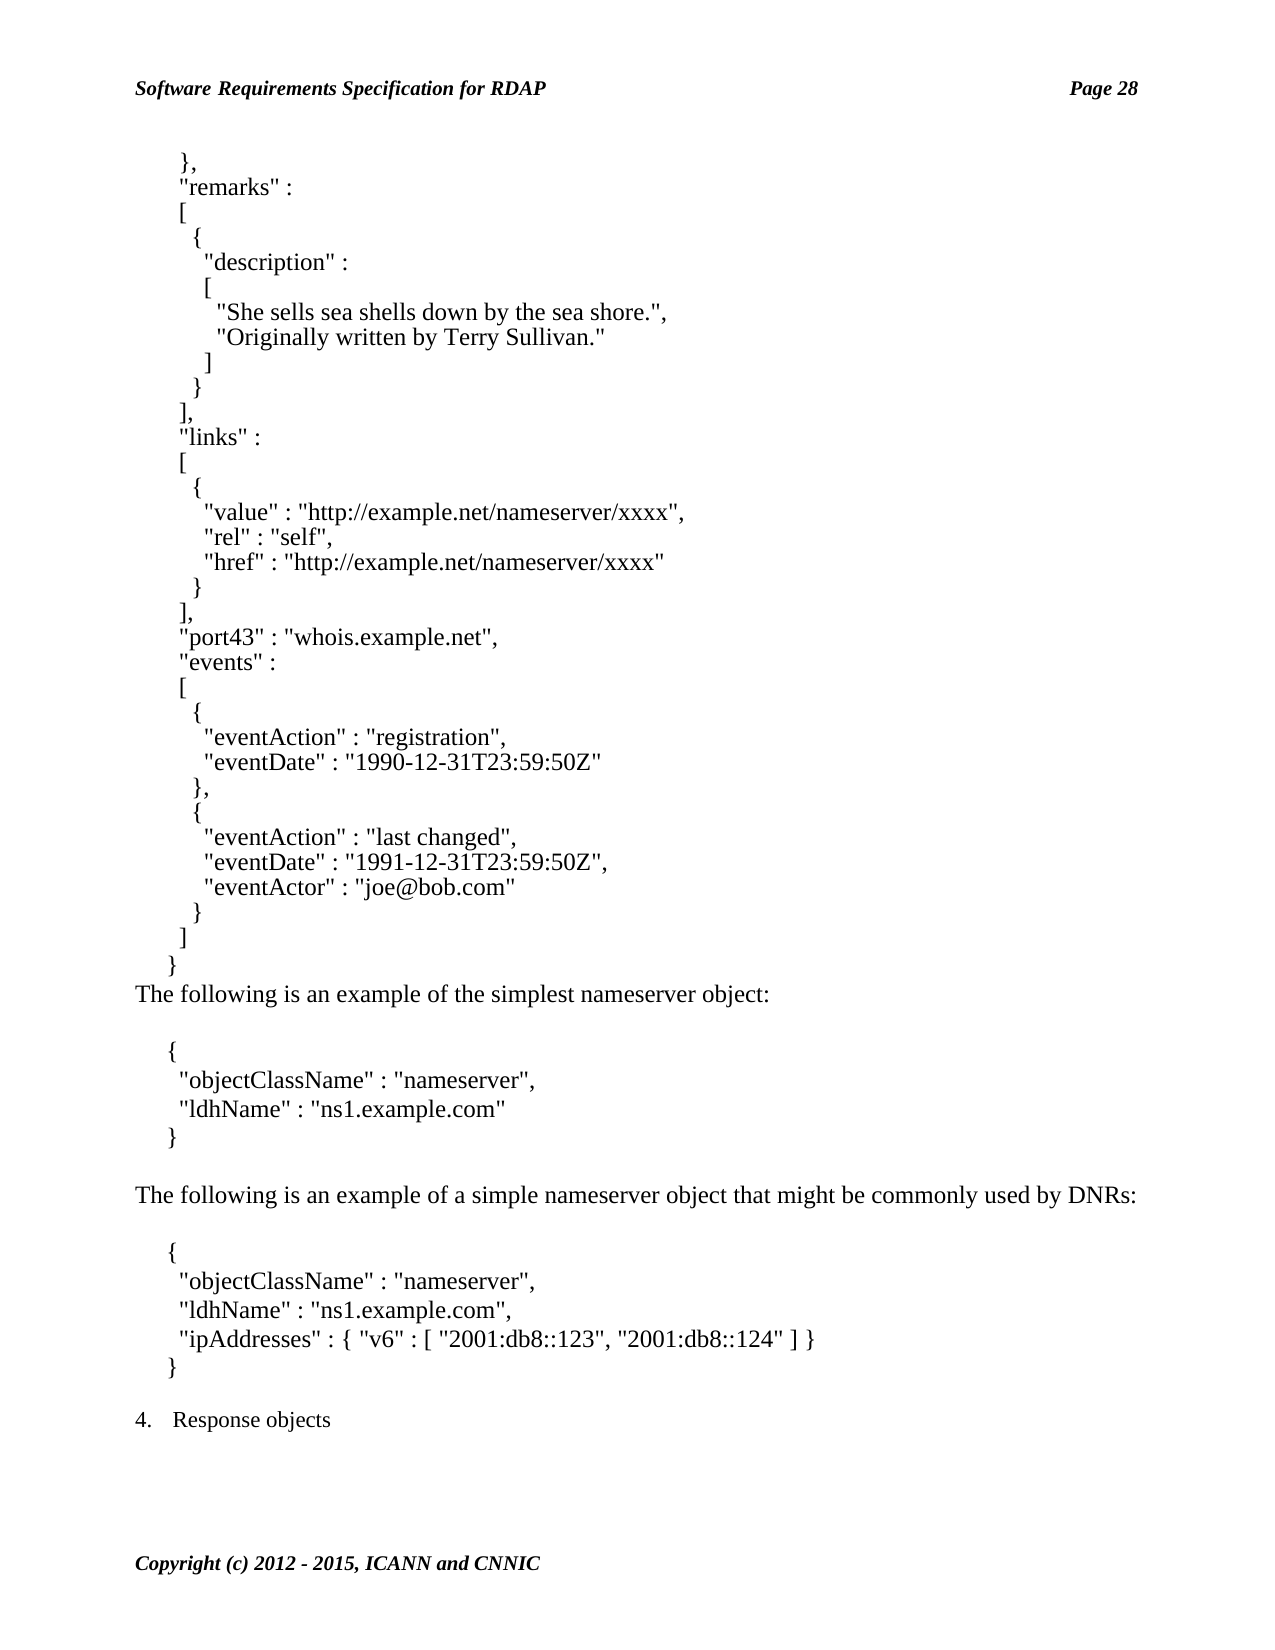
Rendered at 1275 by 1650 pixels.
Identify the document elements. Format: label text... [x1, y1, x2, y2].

text { [135, 475, 1140, 500]
text } [135, 900, 1140, 925]
list Response objects [135, 1406, 1140, 1433]
text [ [135, 450, 1140, 475]
text "ipAddresses" : { "v6" : [ "2001:db8::123", "2001:db8::124" ] } [135, 1324, 1140, 1352]
text "She sells sea shells down by the sea shore.", [135, 300, 1140, 325]
text "Originally written by Terry Sullivan." [135, 325, 1140, 350]
text "eventDate" : "1990-12-31T23:59:50Z" [135, 750, 1140, 775]
text }, [135, 150, 1140, 175]
text "rel" : "self", [135, 525, 1140, 550]
text "ldhName" : "ns1.example.com" [135, 1094, 1140, 1122]
text }, [135, 775, 1140, 800]
text } [135, 575, 1140, 600]
text [ [135, 200, 1140, 225]
text { [135, 225, 1140, 250]
text The following is an example of a simple nameserver object that might be commonly used by DNRs: [135, 1180, 1140, 1209]
text "eventAction" : "registration", [135, 725, 1140, 750]
text } [135, 375, 1140, 400]
text } [135, 1352, 1140, 1381]
text { [135, 1237, 1140, 1266]
text "remarks" : [135, 175, 1140, 200]
text "eventDate" : "1991-12-31T23:59:50Z", [135, 850, 1140, 875]
text ] [135, 925, 1140, 950]
text The following is an example of the simplest nameserver object: [135, 979, 1140, 1007]
text "eventAction" : "last changed", [135, 825, 1140, 850]
text "ldhName" : "ns1.example.com", [135, 1295, 1140, 1324]
text "port43" : "whois.example.net", [135, 625, 1140, 650]
text "eventActor" : "joe@bob.com" [135, 875, 1140, 900]
text } [135, 950, 1140, 979]
text ], [135, 600, 1140, 625]
text "objectClassName" : "nameserver", [135, 1266, 1140, 1295]
text "events" : [135, 650, 1140, 675]
text "objectClassName" : "nameserver", [135, 1065, 1140, 1094]
text { [135, 700, 1140, 725]
text ], [135, 400, 1140, 425]
text { [135, 1036, 1140, 1065]
text { [135, 800, 1140, 825]
text } [135, 1122, 1140, 1151]
text "description" : [135, 250, 1140, 275]
text [ [135, 275, 1140, 300]
text "links" : [135, 425, 1140, 450]
text [ [135, 675, 1140, 700]
text "href" : "http://example.net/nameserver/xxxx" [135, 550, 1140, 575]
text ] [135, 350, 1140, 375]
text "value" : "http://example.net/nameserver/xxxx", [135, 500, 1140, 525]
